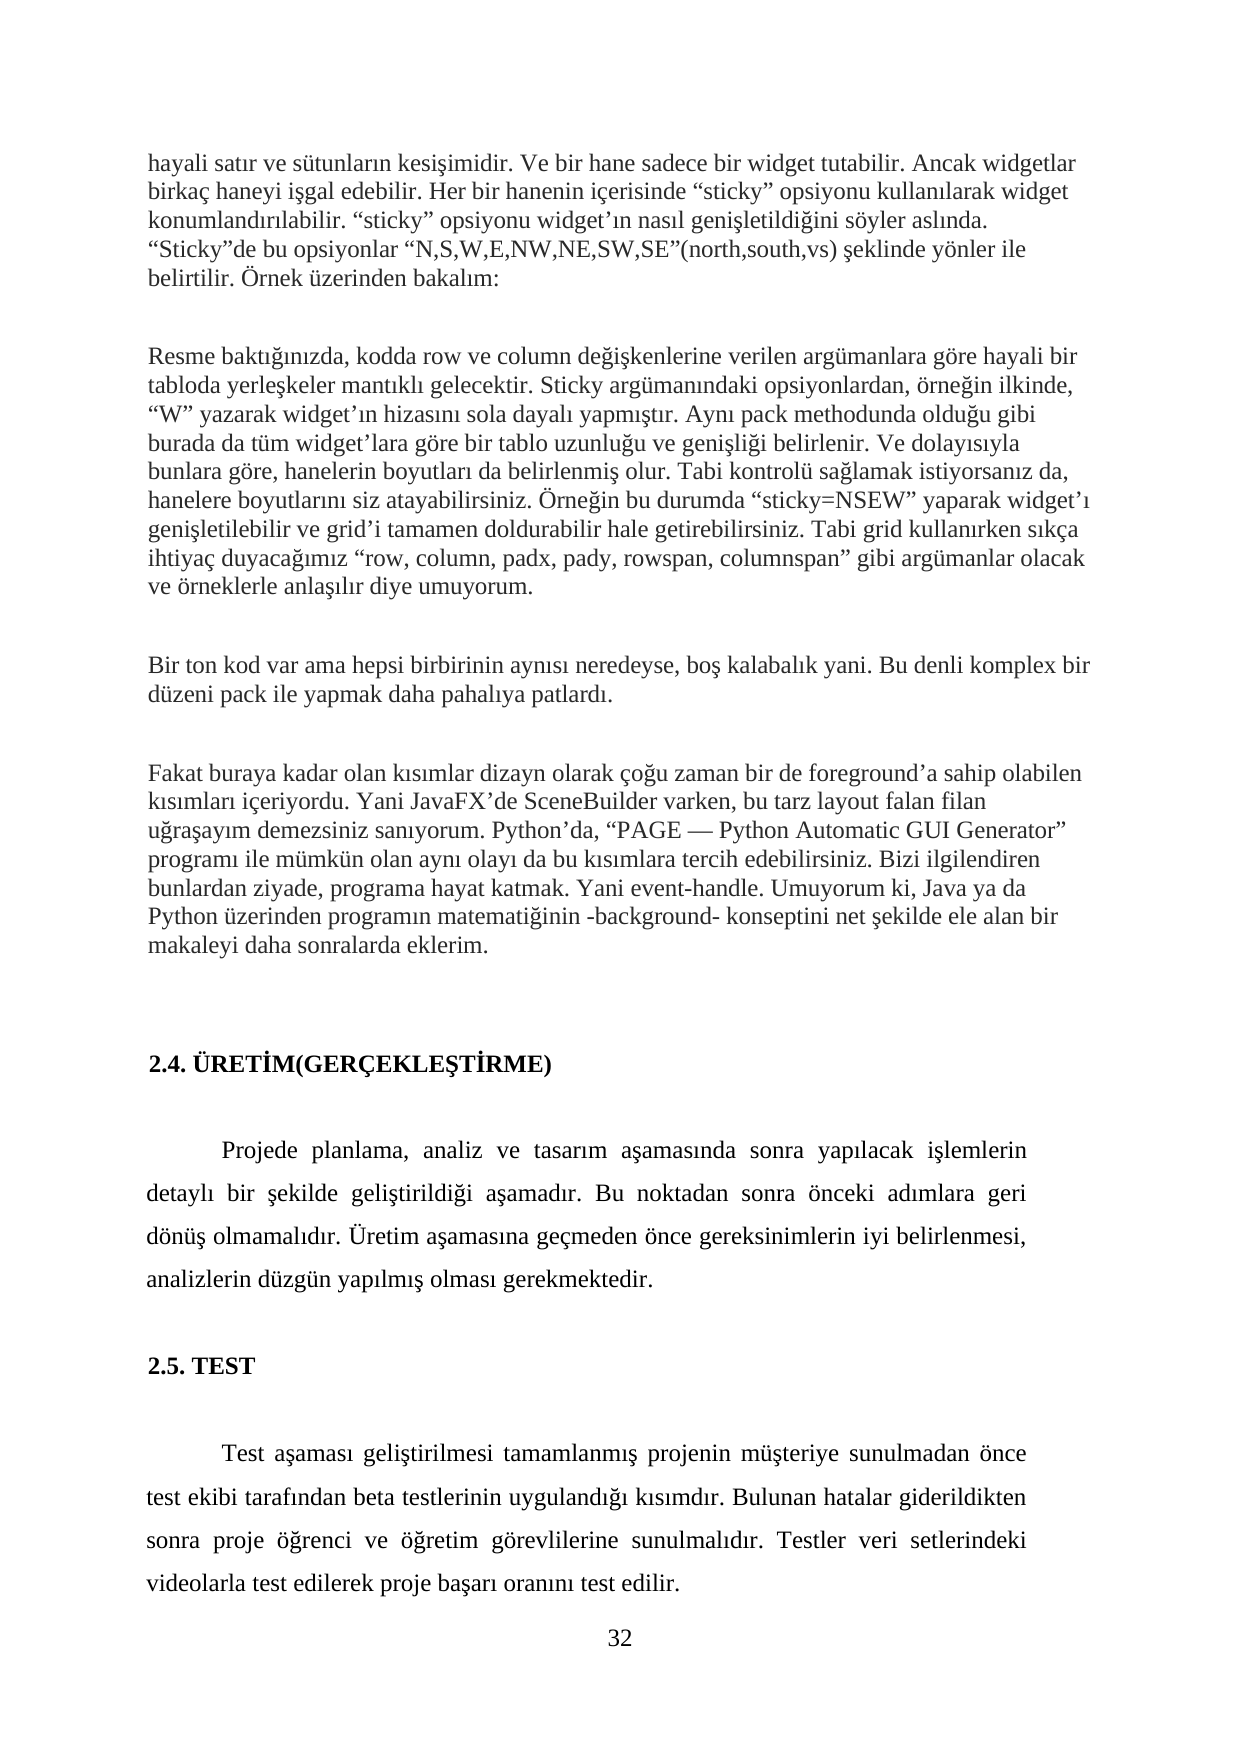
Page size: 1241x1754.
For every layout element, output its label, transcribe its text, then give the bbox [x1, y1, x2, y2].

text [148, 148, 1093, 291]
text Test aşaması geliştirilmesi tamamlanmış projenin müşteriye sunulmadan önce test ekibi tarafından beta testlerinin uygulandığı kısımdır. Bulunan hatalar giderildikten sonra proje öğrenci ve öğretim görevlilerine sunulmalıdır. Testler veri setlerindeki videolarla test edilerek proje başarı oranını test edilir. [146, 1438, 1027, 1597]
text Fakat buraya kadar olan kısımlar dizayn olarak çoğu zaman bir de foreground’a sahip olabilen kısımları içeriyordu. Yani JavaFX’de SceneBuilder varken, bu tarz layout falan filan uğraşayım demezsiniz sanıyorum. Python’da, “PAGE — Python Automatic GUI Generator” programı ile mümkün olan aynı olayı da bu kısımlara tercih edebilirsiniz. Bizi ilgilendiren bunlardan ziyade, programa hayat katmak. Yani event-handle. Umuyorum ki, Java ya da Python üzerinden programın matematiğinin -background- konseptini net şekilde ele alan bir makaleyi daha sonralarda eklerim. [148, 758, 1093, 959]
subtitle 2.5. TEST [148, 1351, 1093, 1380]
subtitle 2.4. ÜRETİM(GERÇEKLEŞTİRME) [149, 1049, 1092, 1078]
text Resme baktığınızda, kodda row ve column değişkenlerine verilen argümanlara göre hayali bir tabloda yerleşkeler mantıklı gelecektir. Sticky argümanındaki opsiyonlardan, örneğin ilkinde, “W” yazarak widget’ın hizasını sola dayalı yapmıştır. Aynı pack methodunda olduğu gibi burada da tüm widget’lara göre bir tablo uzunluğu ve genişliği belirlenir. Ve dolayısıyla bunlara göre, hanelerin boyutları da belirlenmiş olur. Tabi kontrolü sağlamak istiyorsanız da, hanelere boyutlarını siz atayabilirsiniz. Örneğin bu durumda “sticky=NSEW” yaparak widget’ı genişletilebilir ve grid’i tamamen doldurabilir hale getirebilirsiniz. Tabi grid kullanırken sıkça ihtiyaç duyacağımız “row, column, padx, pady, rowspan, columnspan” gibi argümanlar olacak ve örneklerle anlaşılır diye umuyorum. [148, 341, 1093, 600]
text Projede planlama, analiz ve tasarım aşamasında sonra yapılacak işlemlerin detaylı bir şekilde geliştirildiği aşamadır. Bu noktadan sonra önceki adımlara geri dönüş olmamalıdır. Üretim aşamasına geçmeden önce gereksinimlerin iyi belirlenmesi, analizlerin düzgün yapılmış olması gerekmektedir. [146, 1135, 1027, 1293]
text Bir ton kod var ama hepsi birbirinin aynısı neredeyse, boş kalabalık yani. Bu denli komplex bir düzeni pack ile yapmak daha pahalıya patlardı. [148, 650, 1093, 708]
